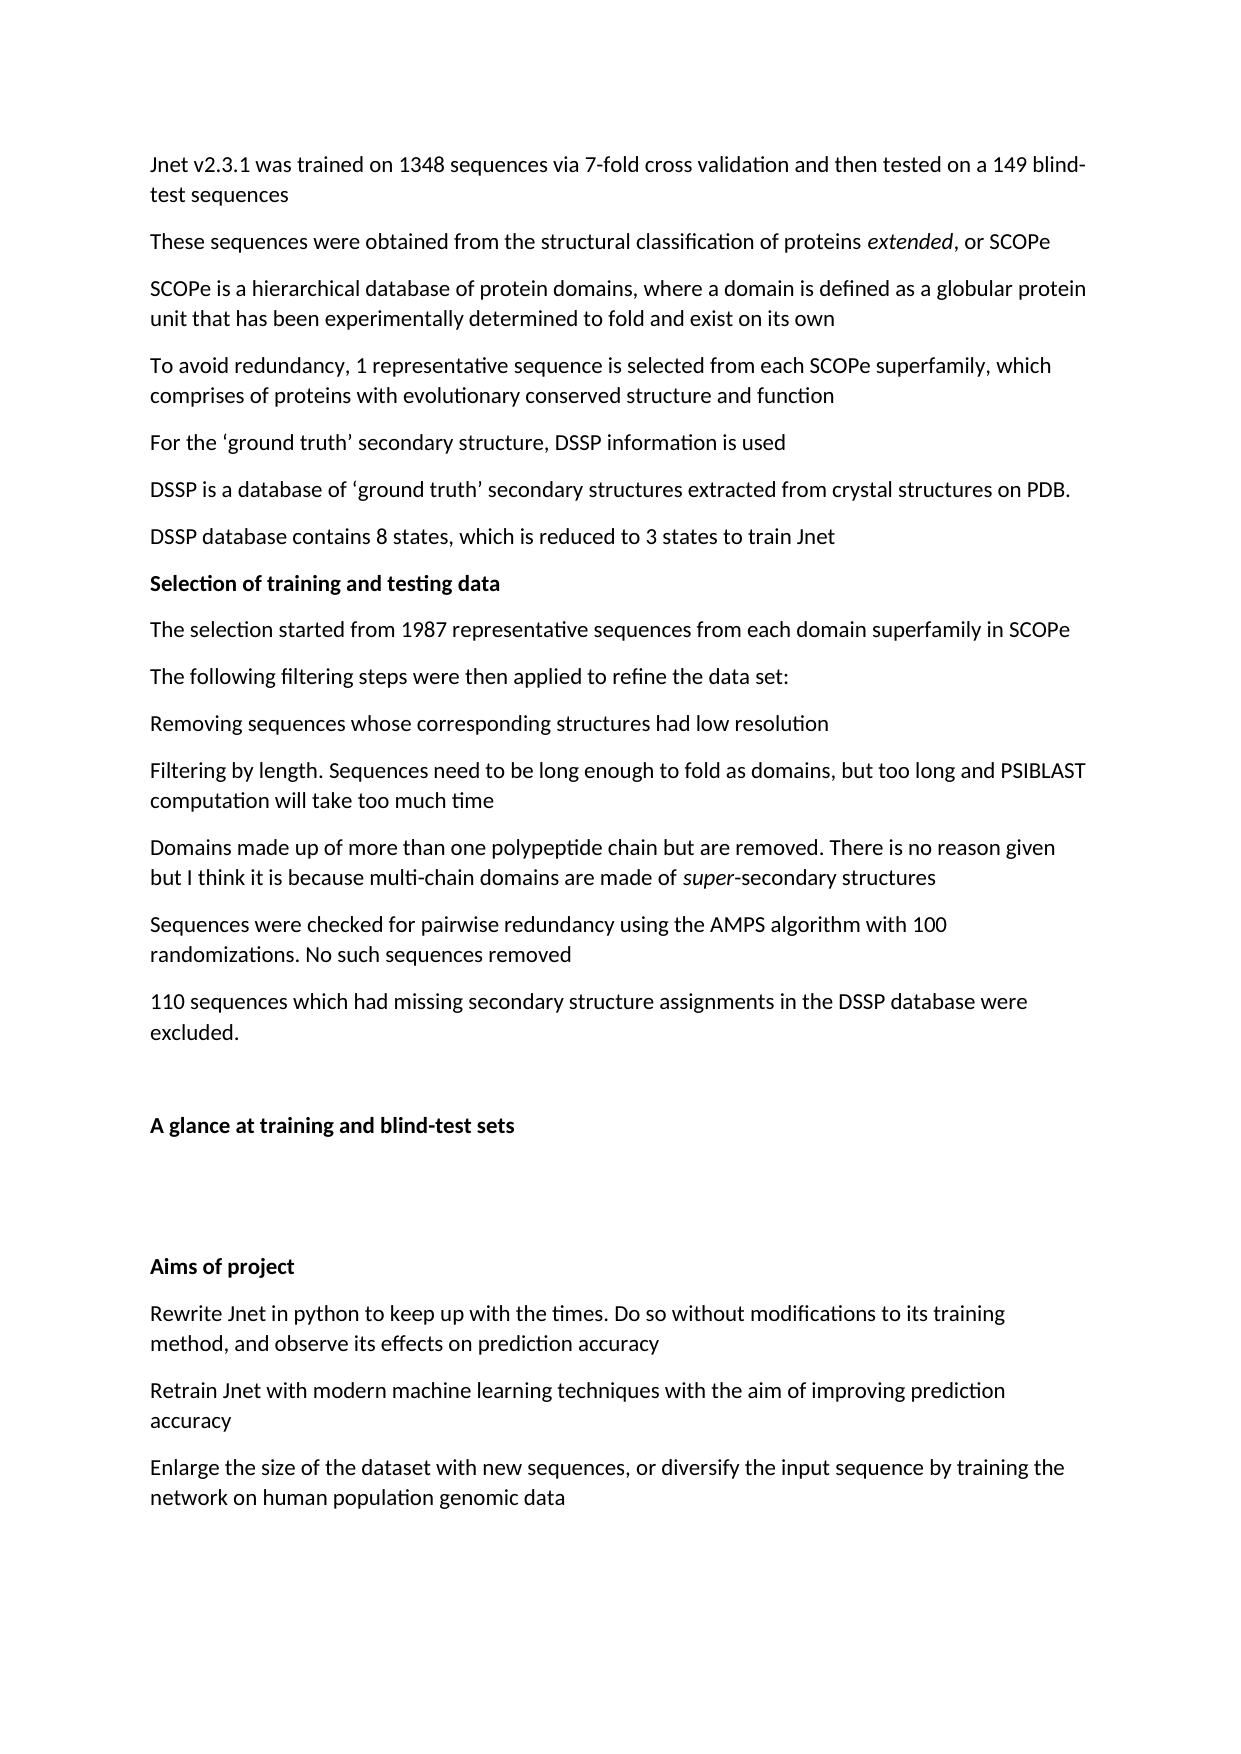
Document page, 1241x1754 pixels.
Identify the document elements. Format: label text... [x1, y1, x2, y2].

text To avoid redundancy, 1 representative sequence is selected from each SCOPe superfamily, which comprises of proteins with evolutionary conserved structure and function [150, 351, 1090, 409]
text For the ‘ground truth’ secondary structure, DSSP information is used [150, 428, 1090, 456]
text A glance at training and blind-test sets [150, 1111, 1090, 1139]
text Filtering by length. Sequences need to be long enough to fold as domains, but too long and PSIBLAST computation will take too much time [150, 756, 1090, 814]
text Aims of project [150, 1252, 1090, 1280]
text 110 sequences which had missing secondary structure assignments in the DSSP database were excluded. [150, 987, 1090, 1046]
text DSSP database contains 8 states, which is reduced to 3 states to train Jnet [150, 522, 1090, 550]
text Sequences were checked for pairwise redundancy using the AMPS algorithm with 100 randomizations. No such sequences removed [150, 910, 1090, 969]
text The selection started from 1987 representative sequences from each domain superfamily in SCOPe [150, 616, 1090, 644]
text DSSP is a database of ‘ground truth’ secondary structures extracted from crystal structures on PDB. [150, 475, 1090, 503]
text These sequences were obtained from the structural classification of proteins extended, or SCOPe [150, 227, 1090, 255]
text Jnet v2.3.1 was trained on 1348 sequences via 7-fold cross validation and then tested on a 149 blind-test sequences [150, 150, 1090, 208]
text Retrain Jnet with modern machine learning techniques with the aim of improving prediction accuracy [150, 1376, 1090, 1434]
text Domains made up of more than one polypeptide chain but are removed. There is no reason given but I think it is because multi-chain domains are made of super-secondary structures [150, 833, 1090, 892]
text The following filtering steps were then applied to refine the data set: [150, 662, 1090, 691]
text Removing sequences whose corresponding structures had low resolution [150, 709, 1090, 737]
text Enlarge the size of the dataset with new sequences, or diversify the input sequence by training the network on human population genomic data [150, 1453, 1090, 1511]
text SCOPe is a hierarchical database of protein domains, where a domain is defined as a globular protein unit that has been experimentally determined to fold and exist on its own [150, 274, 1090, 332]
text Selection of training and testing data [150, 569, 1090, 597]
text Rewrite Jnet in python to keep up with the times. Do so without modifications to its training method, and observe its effects on prediction accuracy [150, 1299, 1090, 1357]
